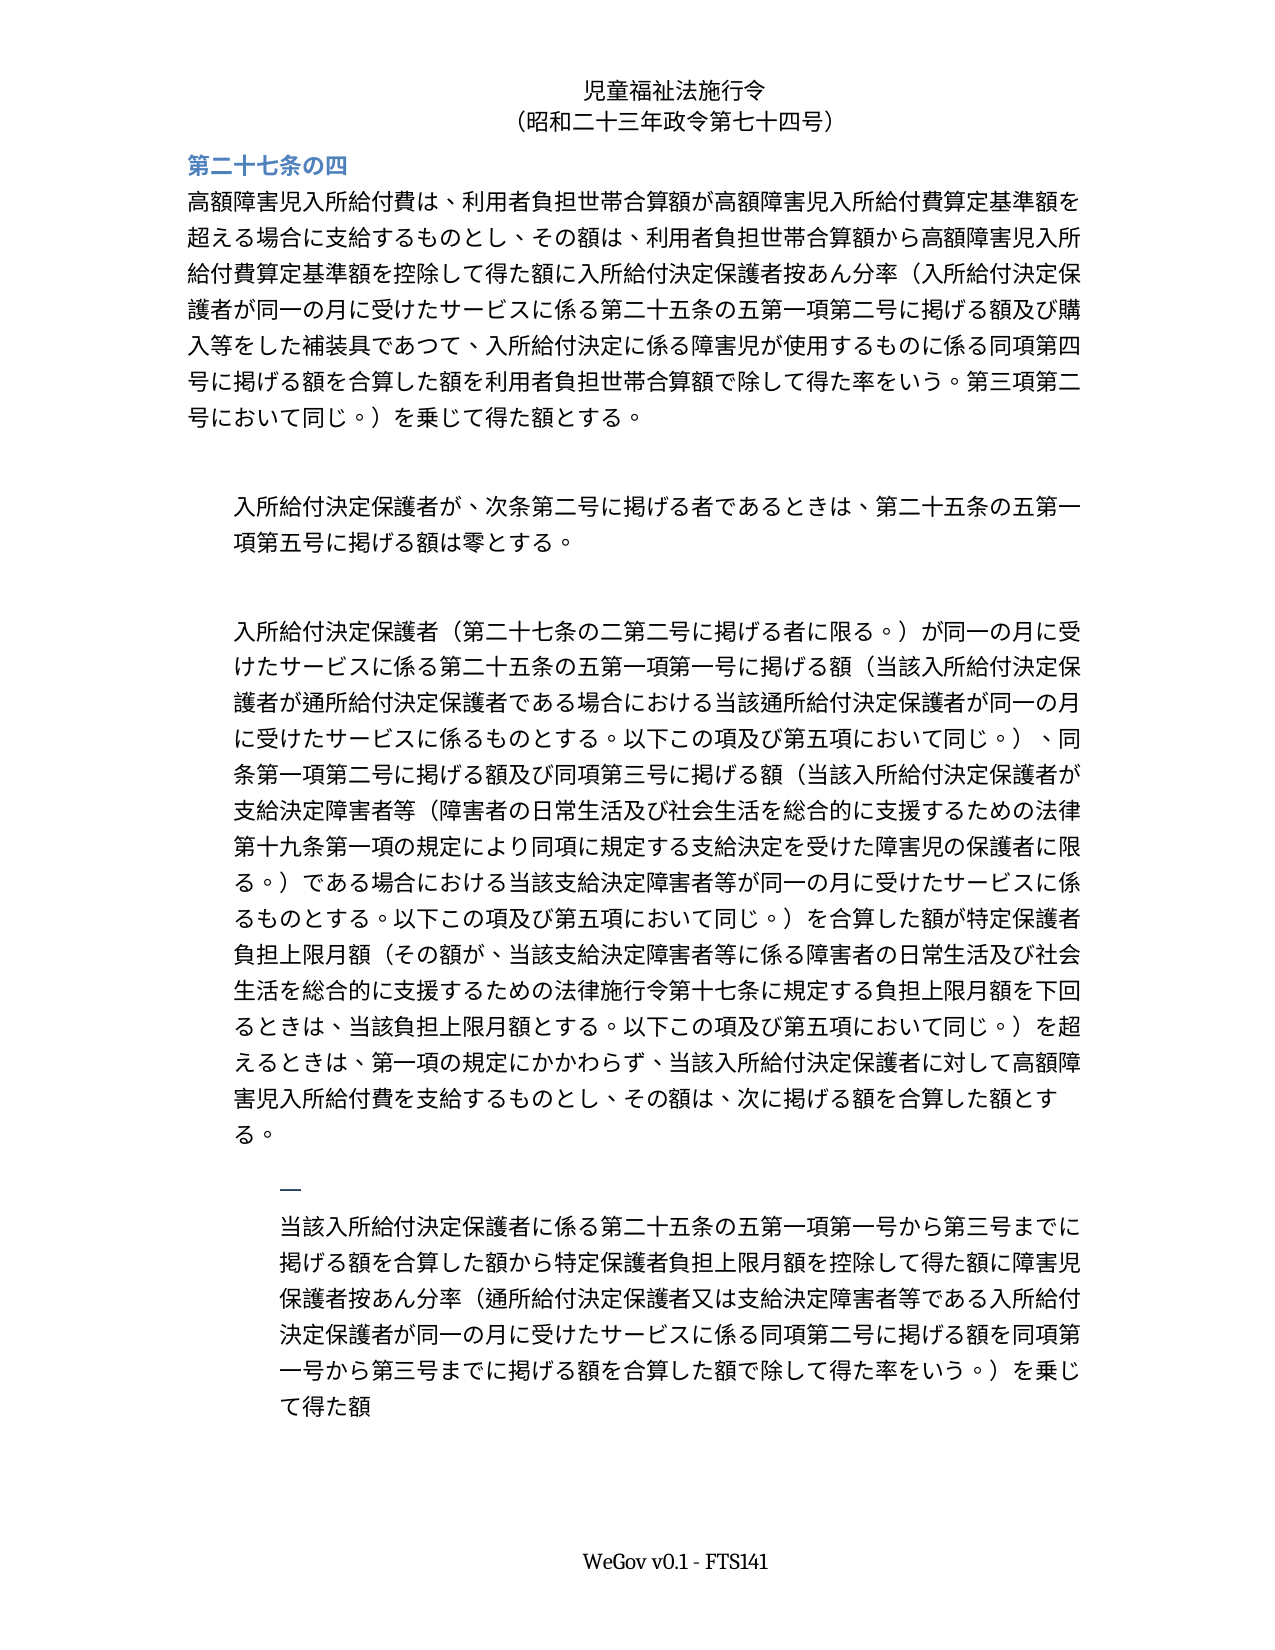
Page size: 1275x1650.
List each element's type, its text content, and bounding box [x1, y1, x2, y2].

text 入所給付決定保護者（第二十七条の二第二号に掲げる者に限る。）が同一の月に受けたサービスに係る第二十五条の五第一項第一号に掲げる額（当該入所給付決定保護者が通所給付決定保護者である場合における当該通所給付決定保護者が同一の月に受けたサービスに係るものとする。以下この項及び第五項において同じ。）、同条第一項第二号に掲げる額及び同項第三号に掲げる額（当該入所給付決定保護者が支給決定障害者等（障害者の日常生活及び社会生活を総合的に支援するための法律第十九条第一項の規定により同項に規定する支給決定を受けた障害児の保護者に限る。）である場合における当該支給決定障害者等が同一の月に受けたサービスに係るものとする。以下この項及び第五項において同じ。）を合算した額が特定保護者負担上限月額（その額が、当該支給決定障害者等に係る障害者の日常生活及び社会生活を総合的に支援するための法律施行令第十七条に規定する負担上限月額を下回るときは、当該負担上限月額とする。以下この項及び第五項において同じ。）を超えるときは、第一項の規定にかかわらず、当該入所給付決定保護者に対して高額障害児入所給付費を支給するものとし、その額は、次に掲げる額を合算した額とする。 [233, 615, 1087, 1150]
subtitle 一 [279, 1175, 1087, 1207]
subtitle 第二十七条の四 [187, 150, 1087, 181]
text 当該入所給付決定保護者に係る第二十五条の五第一項第一号から第三号までに掲げる額を合算した額から特定保護者負担上限月額を控除して得た額に障害児保護者按あん分率（通所給付決定保護者又は支給決定障害者等である入所給付決定保護者が同一の月に受けたサービスに係る同項第二号に掲げる額を同項第一号から第三号までに掲げる額を合算した額で除して得た率をいう。）を乗じて得た額 [279, 1211, 1087, 1422]
text 入所給付決定保護者が、次条第二号に掲げる者であるときは、第二十五条の五第一項第五号に掲げる額は零とする。 [233, 491, 1087, 558]
